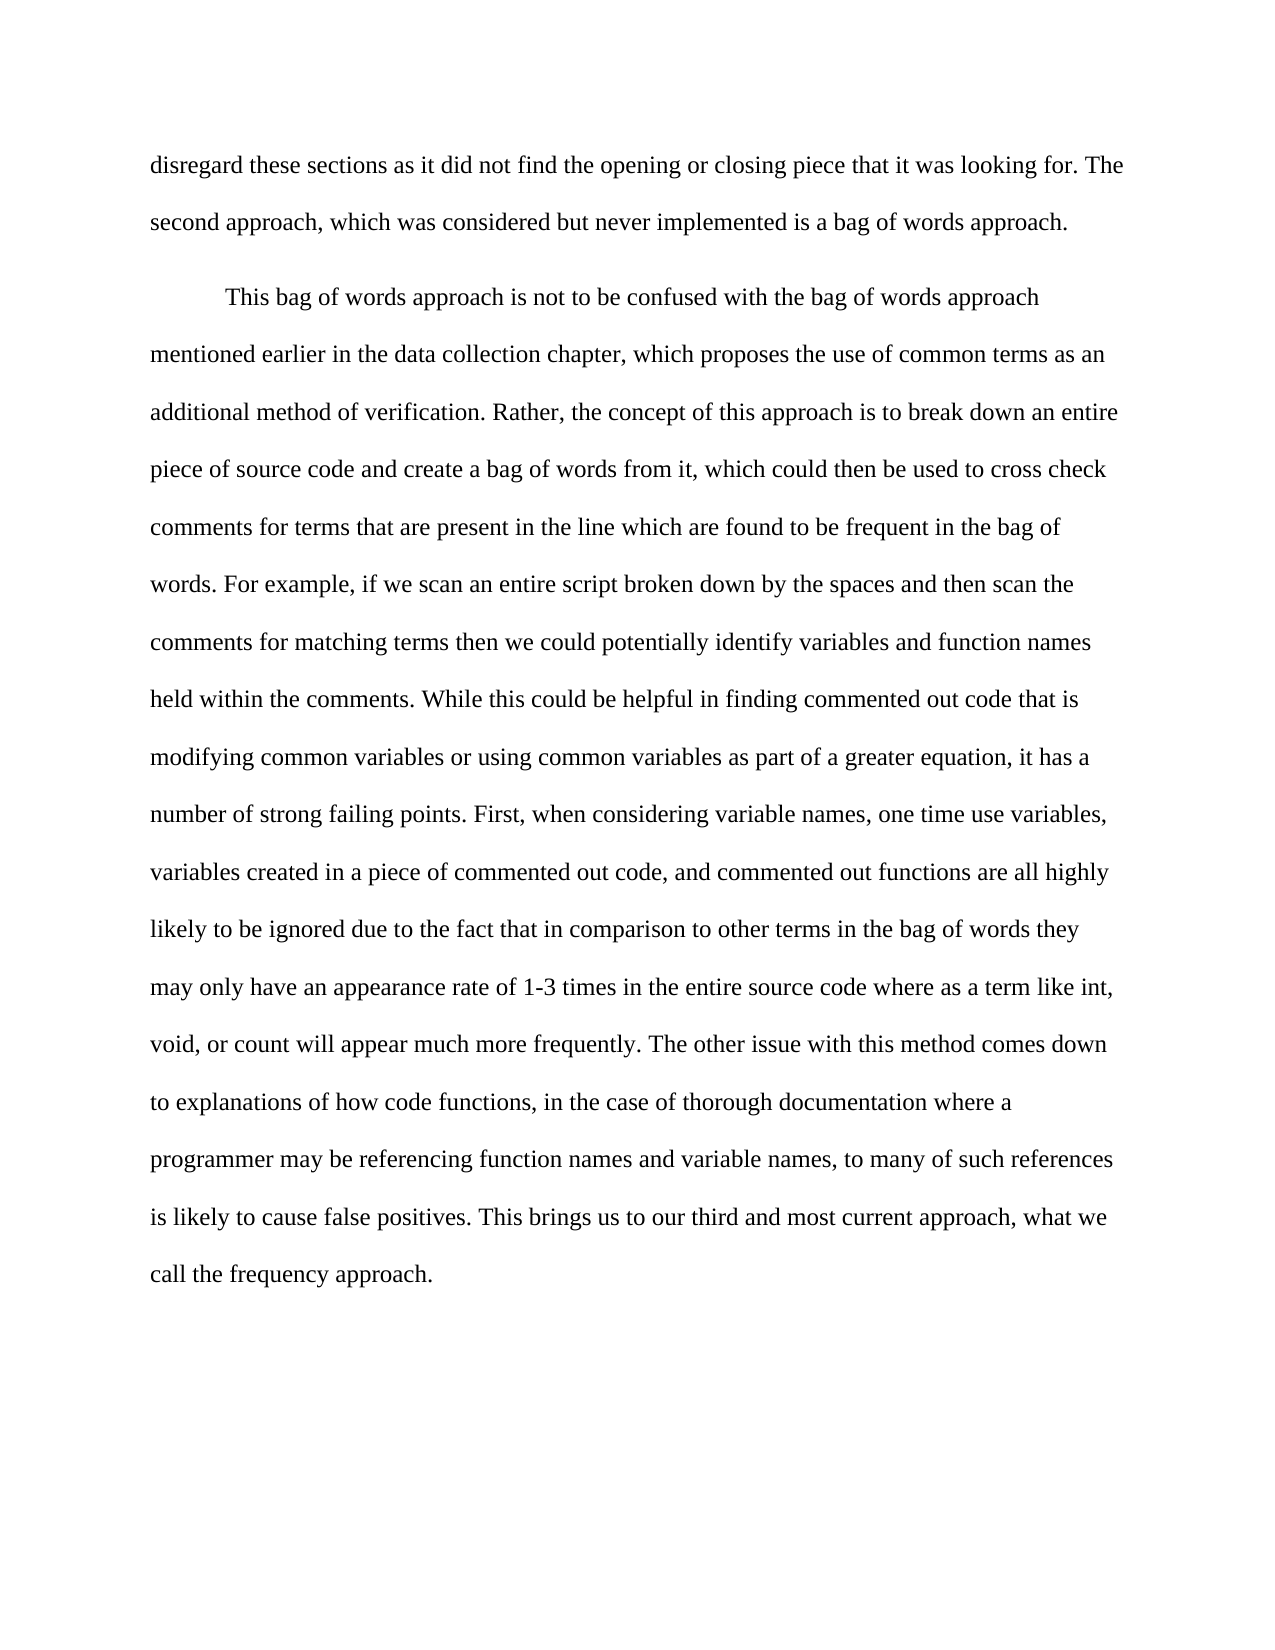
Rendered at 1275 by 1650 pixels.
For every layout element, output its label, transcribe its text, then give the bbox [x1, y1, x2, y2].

text This bag of words approach is not to be confused with the bag of words approach mentioned earlier in the data collection chapter, which proposes the use of common terms as an additional method of verification. Rather, the concept of this approach is to break down an entire piece of source code and create a bag of words from it, which could then be used to cross check comments for terms that are present in the line which are found to be frequent in the bag of words. For example, if we scan an entire script broken down by the spaces and then scan the comments for matching terms then we could potentially identify variables and function names held within the comments. While this could be helpful in finding commented out code that is modifying common variables or using common variables as part of a greater equation, it has a number of strong failing points. First, when considering variable names, one time use variables, variables created in a piece of commented out code, and commented out functions are all highly likely to be ignored due to the fact that in comparison to other terms in the bag of words they may only have an appearance rate of 1-3 times in the entire source code where as a term like int, void, or count will appear much more frequently. The other issue with this method comes down to explanations of how code functions, in the case of thorough documentation where a programmer may be referencing function names and variable names, to many of such references is likely to cause false positives. This brings us to our third and most current approach, what we call the frequency approach. [150, 282, 1125, 1288]
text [150, 150, 1125, 236]
